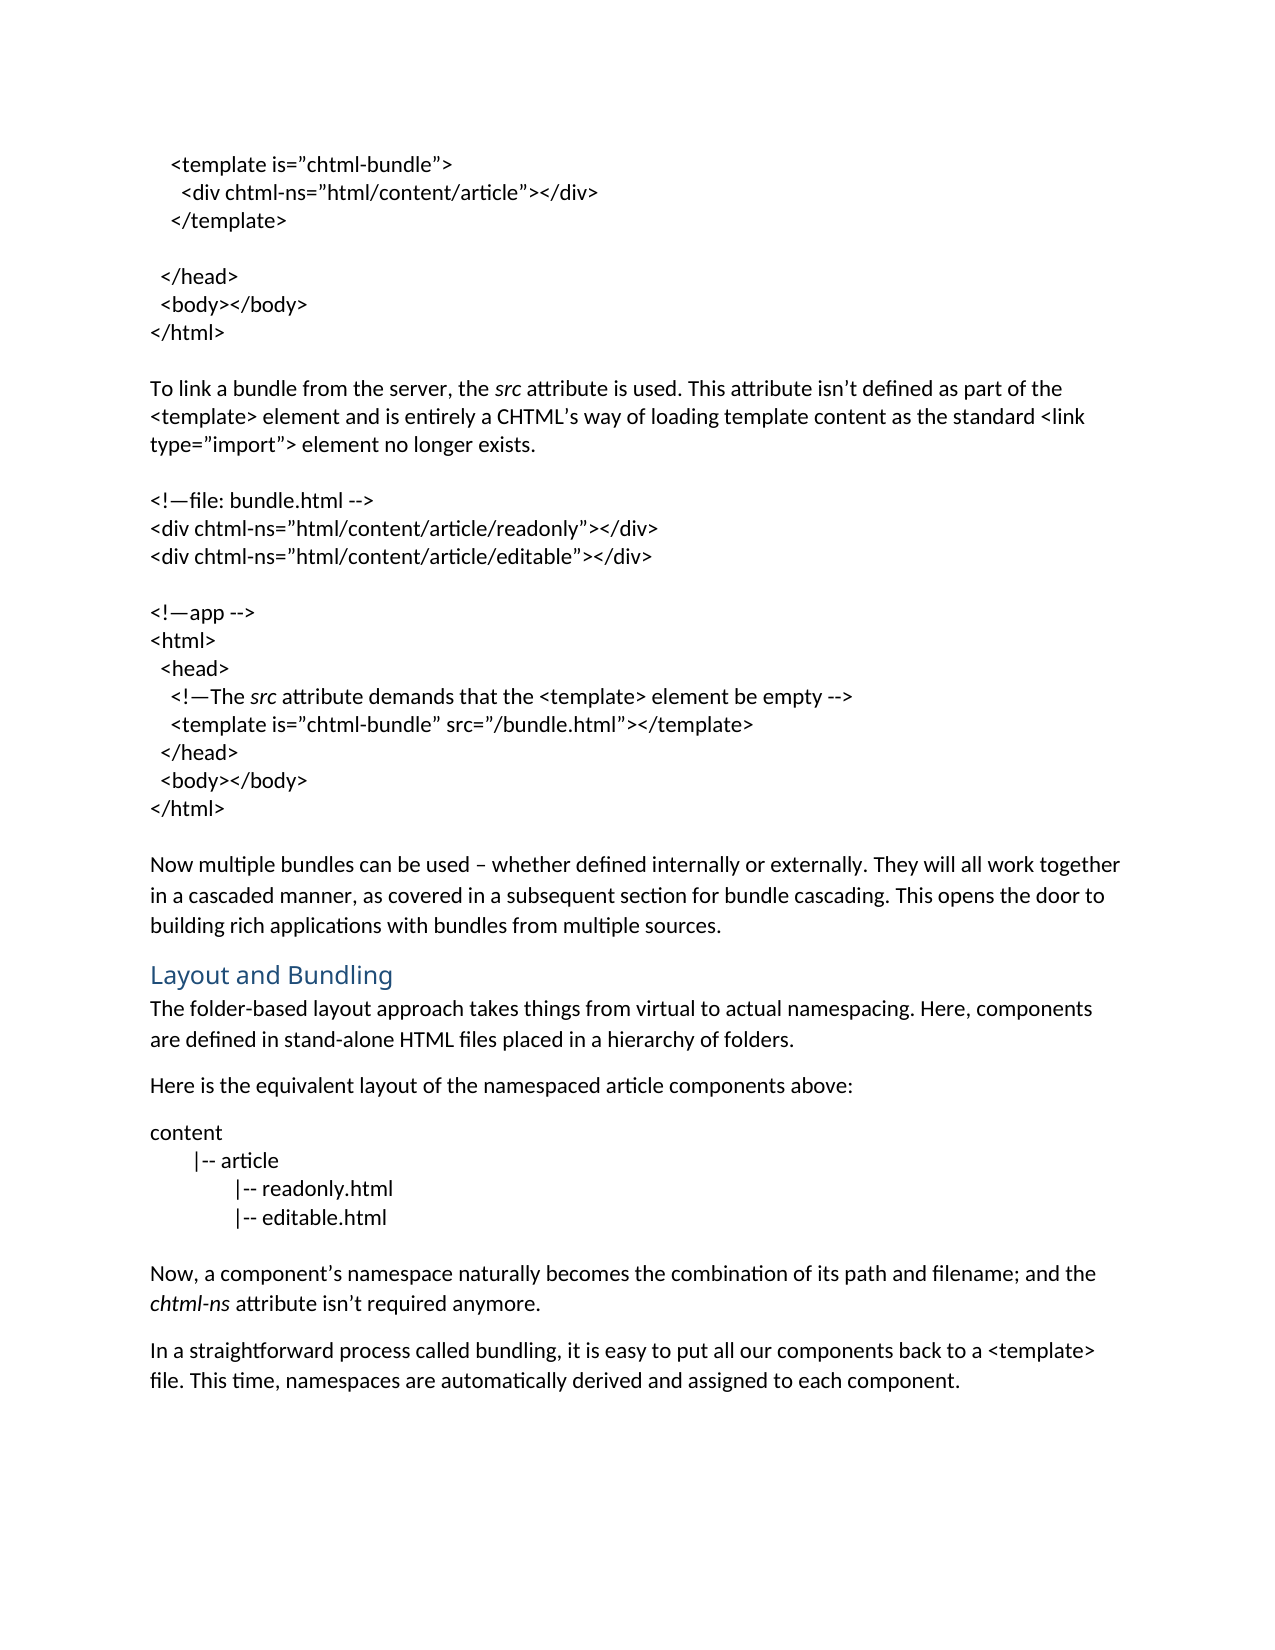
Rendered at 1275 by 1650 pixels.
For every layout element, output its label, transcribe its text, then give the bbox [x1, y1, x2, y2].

text <template is=”chtml-bundle” src=”/bundle.html”></template> [150, 710, 1125, 738]
text <template is=”chtml-bundle”> [150, 150, 1125, 178]
text <head> [150, 654, 1125, 682]
text </head> [150, 262, 1125, 290]
text In a straightforward process called bundling, it is easy to put all our components back to a <template> file. This time, namespaces are automatically derived and assigned to each component. [150, 1336, 1125, 1394]
text <!—The src attribute demands that the <template> element be empty --> [150, 682, 1125, 710]
text </template> [150, 206, 1125, 234]
text <html> [150, 626, 1125, 654]
text <div chtml-ns=”html/content/article/readonly”></div> [150, 514, 1125, 542]
text Now multiple bundles can be used – whether defined internally or externally. They will all work together in a cascaded manner, as covered in a subsequent section for bundle cascading. This opens the door to building rich applications with bundles from multiple sources. [150, 851, 1125, 939]
text <div chtml-ns=”html/content/article”></div> [150, 178, 1125, 206]
text Here is the equivalent layout of the namespaced article components above: [150, 1072, 1125, 1100]
text content [150, 1118, 1125, 1147]
text |-- article [150, 1147, 1125, 1174]
text <!—app --> [150, 598, 1125, 626]
text <!—file: bundle.html --> [150, 486, 1125, 514]
text |-- editable.html [150, 1203, 1125, 1231]
text <div chtml-ns=”html/content/article/editable”></div> [150, 542, 1125, 570]
text The folder-based layout approach takes things from virtual to actual namespacing. Here, components are defined in stand-alone HTML files placed in a hierarchy of folders. [150, 994, 1125, 1053]
text </html> [150, 794, 1125, 822]
text </html> [150, 318, 1125, 346]
text <body></body> [150, 766, 1125, 794]
text To link a bundle from the server, the src attribute is used. This attribute isn’t defined as part of the <template> element and is entirely a CHTML’s way of loading template content as the standard <link type=”import”> element no longer exists. [150, 374, 1125, 458]
text Now, a component’s namespace naturally becomes the combination of its path and filename; and the chtml-ns attribute isn’t required anymore. [150, 1259, 1125, 1317]
text |-- readonly.html [150, 1174, 1125, 1203]
text <body></body> [150, 290, 1125, 318]
text </head> [150, 738, 1125, 766]
subtitle Layout and Bundling [150, 958, 1125, 992]
